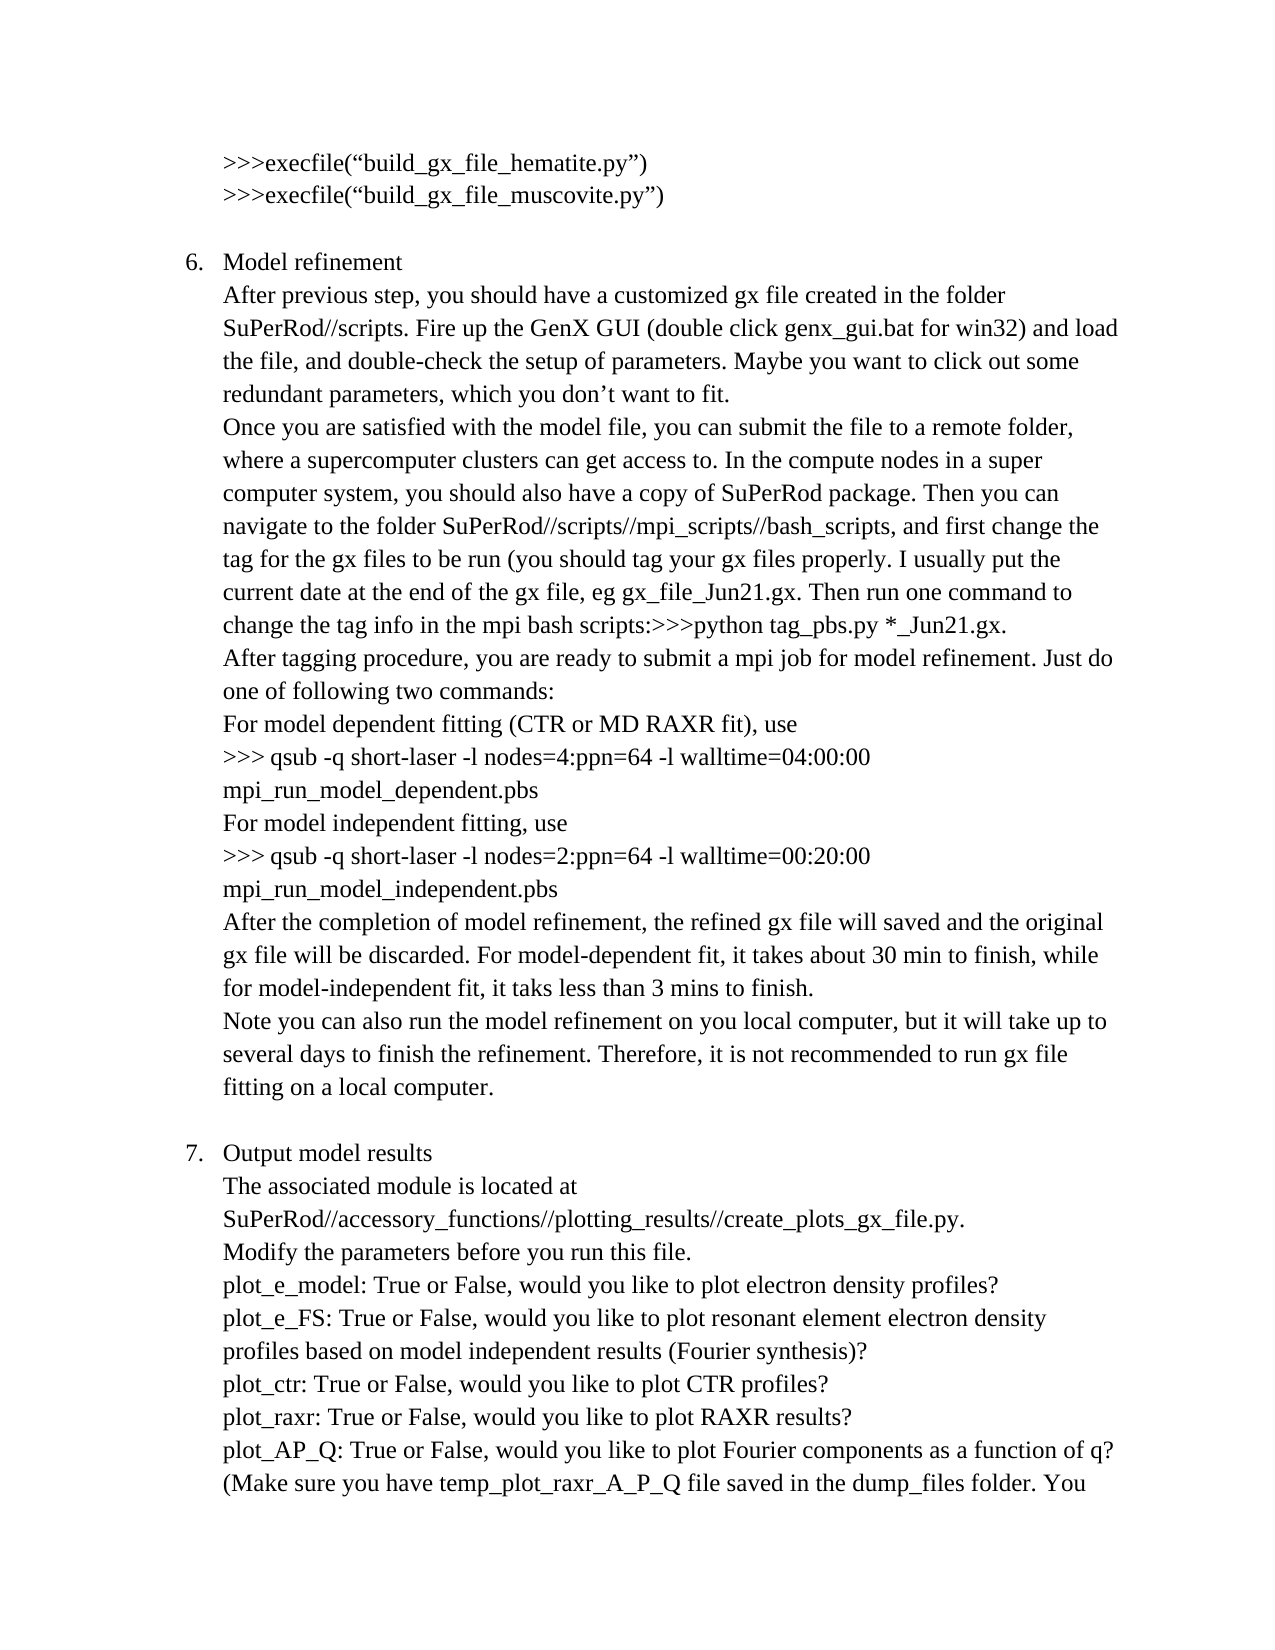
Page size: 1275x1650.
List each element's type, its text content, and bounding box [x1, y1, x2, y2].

list The associated module is located at SuPerRod//accessory_functions//plotting_results//create_plots_gx_file.py. [223, 1171, 1127, 1233]
list >>> qsub -q short-laser -l nodes=2:ppn=64 -l walltime=00:20:00 mpi_run_model_independent.pbs [223, 841, 1127, 903]
list plot_raxr: True or False, would you like to plot RAXR results? [223, 1402, 1127, 1431]
list Model refinement [185, 247, 1127, 275]
list For model independent fitting, use [223, 808, 1127, 837]
list Modify the parameters before you run this file. [223, 1237, 1127, 1266]
list plot_ctr: True or False, would you like to plot CTR profiles? [223, 1369, 1127, 1398]
list plot_e_FS: True or False, would you like to plot resonant element electron density profiles based on model independent results (Fourier synthesis)? [223, 1303, 1127, 1365]
list >>>execfile(“build_gx_file_hematite.py”) [223, 148, 1127, 176]
list Output model results [185, 1138, 1127, 1167]
list After the completion of model refinement, the refined gx file will saved and the original gx file will be discarded. For model-dependent fit, it takes about 30 min to finish, while for model-independent fit, it taks less than 3 mins to finish. [223, 907, 1127, 1002]
list After tagging procedure, you are ready to submit a mpi job for model refinement. Just do one of following two commands: [223, 643, 1127, 705]
list For model dependent fitting (CTR or MD RAXR fit), use [223, 709, 1127, 738]
list plot_e_model: True or False, would you like to plot electron density profiles? [223, 1270, 1127, 1299]
list >>> qsub -q short-laser -l nodes=4:ppn=64 -l walltime=04:00:00 mpi_run_model_dependent.pbs [223, 742, 1127, 804]
list Note you can also run the model refinement on you local computer, but it will take up to several days to finish the refinement. Therefore, it is not recommended to run gx file fitting on a local computer. [223, 1006, 1127, 1101]
list >>>execfile(“build_gx_file_muscovite.py”) [223, 181, 1127, 209]
